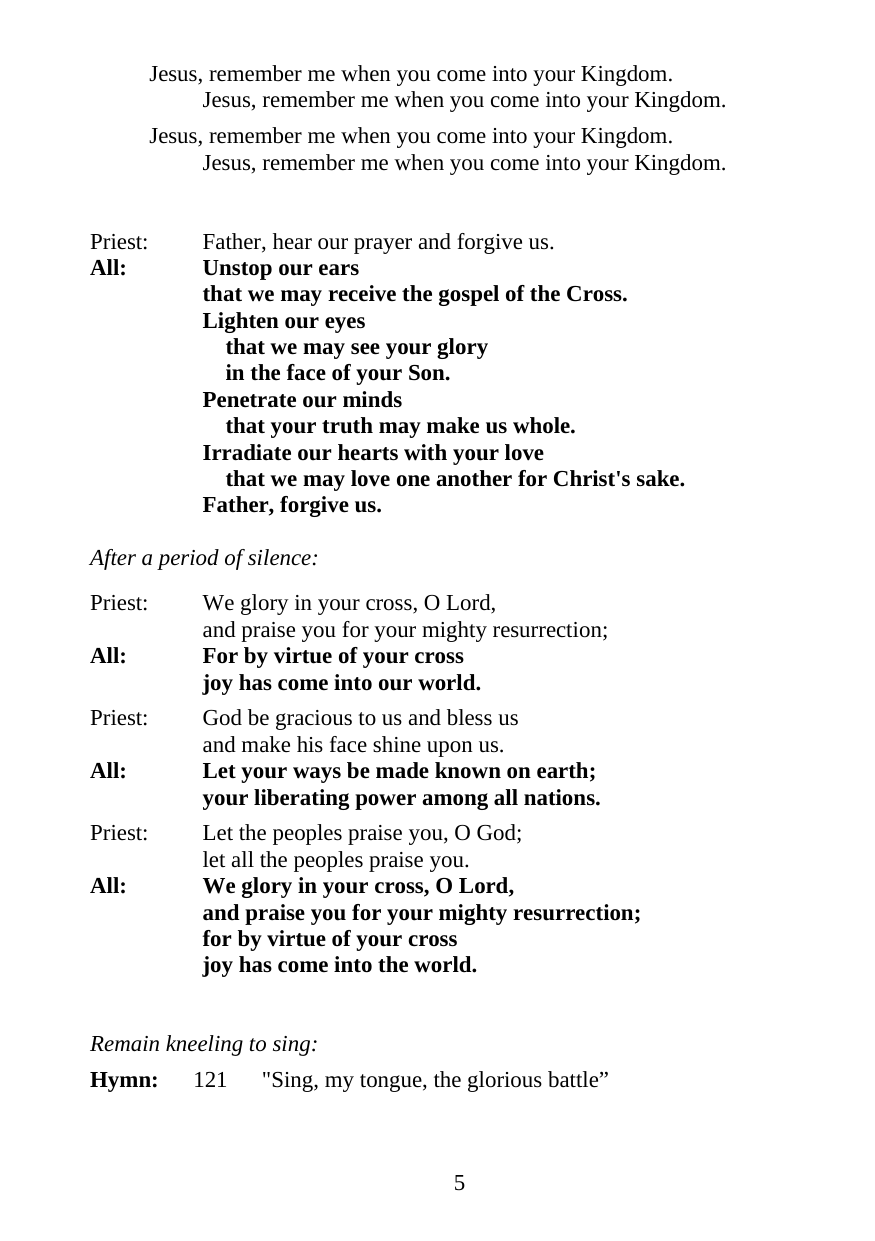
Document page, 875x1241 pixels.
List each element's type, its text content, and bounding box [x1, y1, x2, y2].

text Priest: Let the peoples praise you, O God; [90, 819, 829, 846]
text Lighten our eyes [90, 307, 829, 333]
text and praise you for your mighty resurrection; [90, 898, 829, 925]
text All: For by virtue of your cross [90, 642, 829, 668]
text joy has come into the world. [90, 951, 829, 978]
text joy has come into our world. [90, 668, 829, 695]
text that we may see your glory [90, 333, 829, 359]
text for by virtue of your cross [90, 925, 829, 951]
text Priest: We glory in your cross, O Lord, [90, 589, 829, 616]
text and praise you for your mighty resurrection; [90, 616, 829, 642]
text After a period of silence: [90, 544, 829, 570]
text that your truth may make us whole. [90, 412, 829, 438]
text Priest: God be gracious to us and bless us [90, 704, 829, 731]
text All: Let your ways be made known on earth; [90, 757, 829, 783]
text and make his face shine upon us. [90, 731, 829, 757]
text Remain kneeling to sing: [90, 1030, 829, 1057]
subtitle All: Unstop our ears [90, 254, 829, 280]
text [149, 86, 829, 113]
text Penetrate our minds [90, 386, 829, 412]
text Priest: Father, hear our prayer and forgive us. [90, 228, 829, 254]
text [149, 149, 829, 175]
text Irradiate our hearts with your love [90, 438, 829, 465]
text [149, 122, 829, 149]
text All: We glory in your cross, O Lord, [90, 872, 829, 898]
text that we may love one another for Christ's sake. [90, 465, 829, 491]
text in the face of your Son. [90, 359, 829, 386]
text Hymn: 121 "Sing, my tongue, the glorious battle” [90, 1066, 829, 1093]
text your liberating power among all nations. [90, 783, 829, 810]
text that we may receive the gospel of the Cross. [90, 280, 829, 307]
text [149, 60, 829, 86]
text let all the peoples praise you. [90, 846, 829, 872]
text Father, forgive us. [90, 491, 829, 518]
